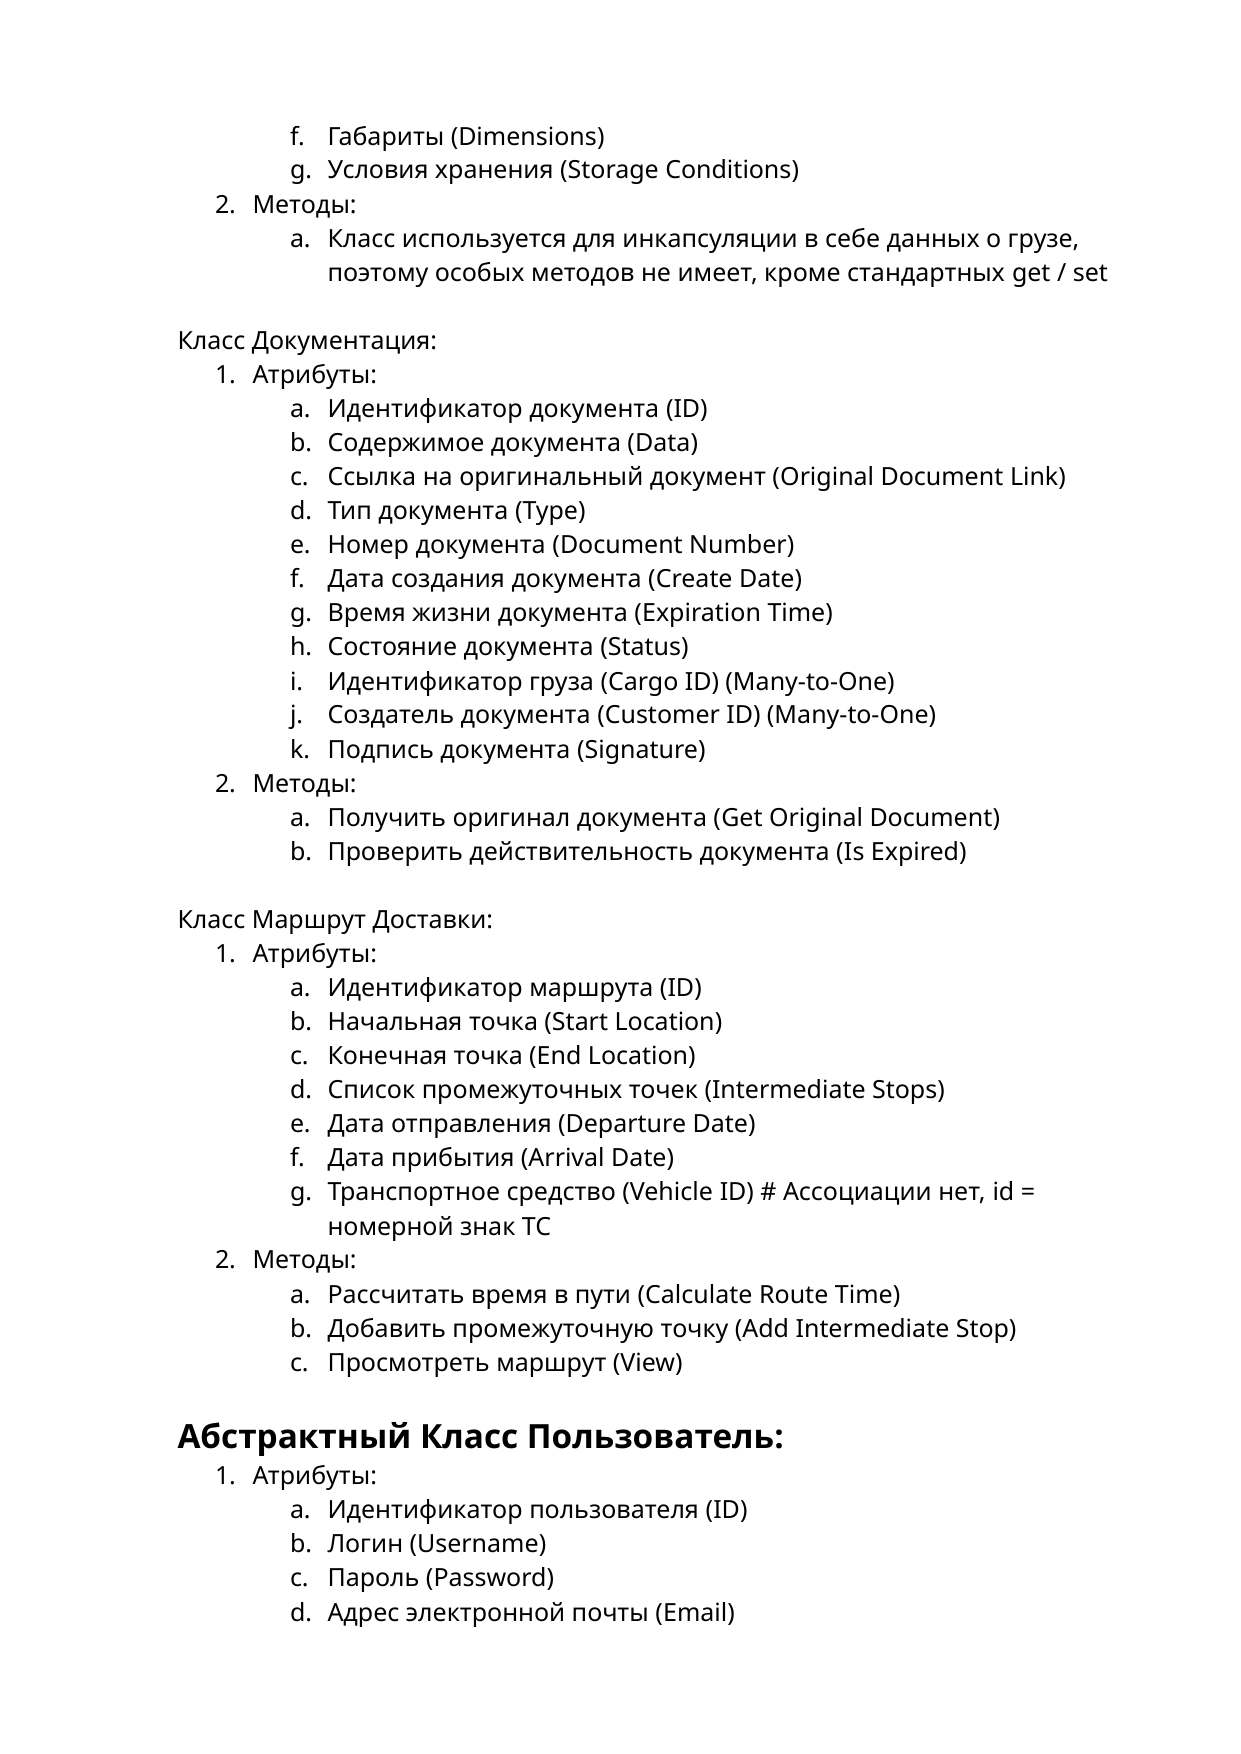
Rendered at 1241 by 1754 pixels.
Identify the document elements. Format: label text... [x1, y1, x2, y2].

list Содержимое документа (Data) [290, 425, 1152, 459]
text Класс Документация: [177, 322, 1152, 357]
list Проверить действительность документа (Is Expired) [290, 833, 1152, 867]
list Конечная точка (End Location) [290, 1038, 1152, 1072]
list Дата создания документа (Create Date) [290, 561, 1152, 595]
list Время жизни документа (Expiration Time) [290, 595, 1152, 629]
list Просмотреть маршрут (View) [290, 1344, 1152, 1378]
text Класс Маршрут Доставки: [177, 902, 1152, 936]
list Атрибуты: [215, 936, 1152, 970]
list Состояние документа (Status) [290, 629, 1152, 663]
list Логин (Username) [290, 1526, 1152, 1560]
list Начальная точка (Start Location) [290, 1004, 1152, 1038]
list Методы: [215, 765, 1152, 799]
list Идентификатор пользователя (ID) [290, 1492, 1152, 1526]
list Методы: [215, 1242, 1152, 1276]
list Добавить промежуточную точку (Add Intermediate Stop) [290, 1310, 1152, 1344]
list Идентификатор маршрута (ID) [290, 970, 1152, 1004]
list Габариты (Dimensions) [290, 118, 1152, 152]
list Транспортное средство (Vehicle ID) # Ассоциации нет, id = номерной знак ТС [290, 1174, 1152, 1242]
list Список промежуточных точек (Intermediate Stops) [290, 1072, 1152, 1106]
list Дата прибытия (Arrival Date) [290, 1140, 1152, 1174]
list Рассчитать время в пути (Calculate Route Time) [290, 1276, 1152, 1310]
list Дата отправления (Departure Date) [290, 1106, 1152, 1140]
text Абстрактный Класс Пользователь: [177, 1412, 1152, 1458]
list Создатель документа (Customer ID) (Many-to-One) [290, 697, 1152, 731]
list Методы: [215, 186, 1152, 220]
list Идентификатор документа (ID) [290, 391, 1152, 425]
list Номер документа (Document Number) [290, 527, 1152, 561]
list Атрибуты: [215, 357, 1152, 391]
list Атрибуты: [215, 1458, 1152, 1492]
list Получить оригинал документа (Get Original Document) [290, 799, 1152, 833]
list Тип документа (Type) [290, 493, 1152, 527]
list Адрес электронной почты (Email) [290, 1594, 1152, 1628]
list Пароль (Password) [290, 1560, 1152, 1594]
list Класс используется для инкапсуляции в себе данных о грузе, поэтому особых методов не имеет, кроме стандартных get / set [290, 220, 1152, 288]
list Подпись документа (Signature) [290, 731, 1152, 765]
list Идентификатор груза (Cargo ID) (Many-to-One) [290, 663, 1152, 697]
list Ссылка на оригинальный документ (Original Document Link) [290, 459, 1152, 493]
list Условия хранения (Storage Conditions) [290, 152, 1152, 186]
